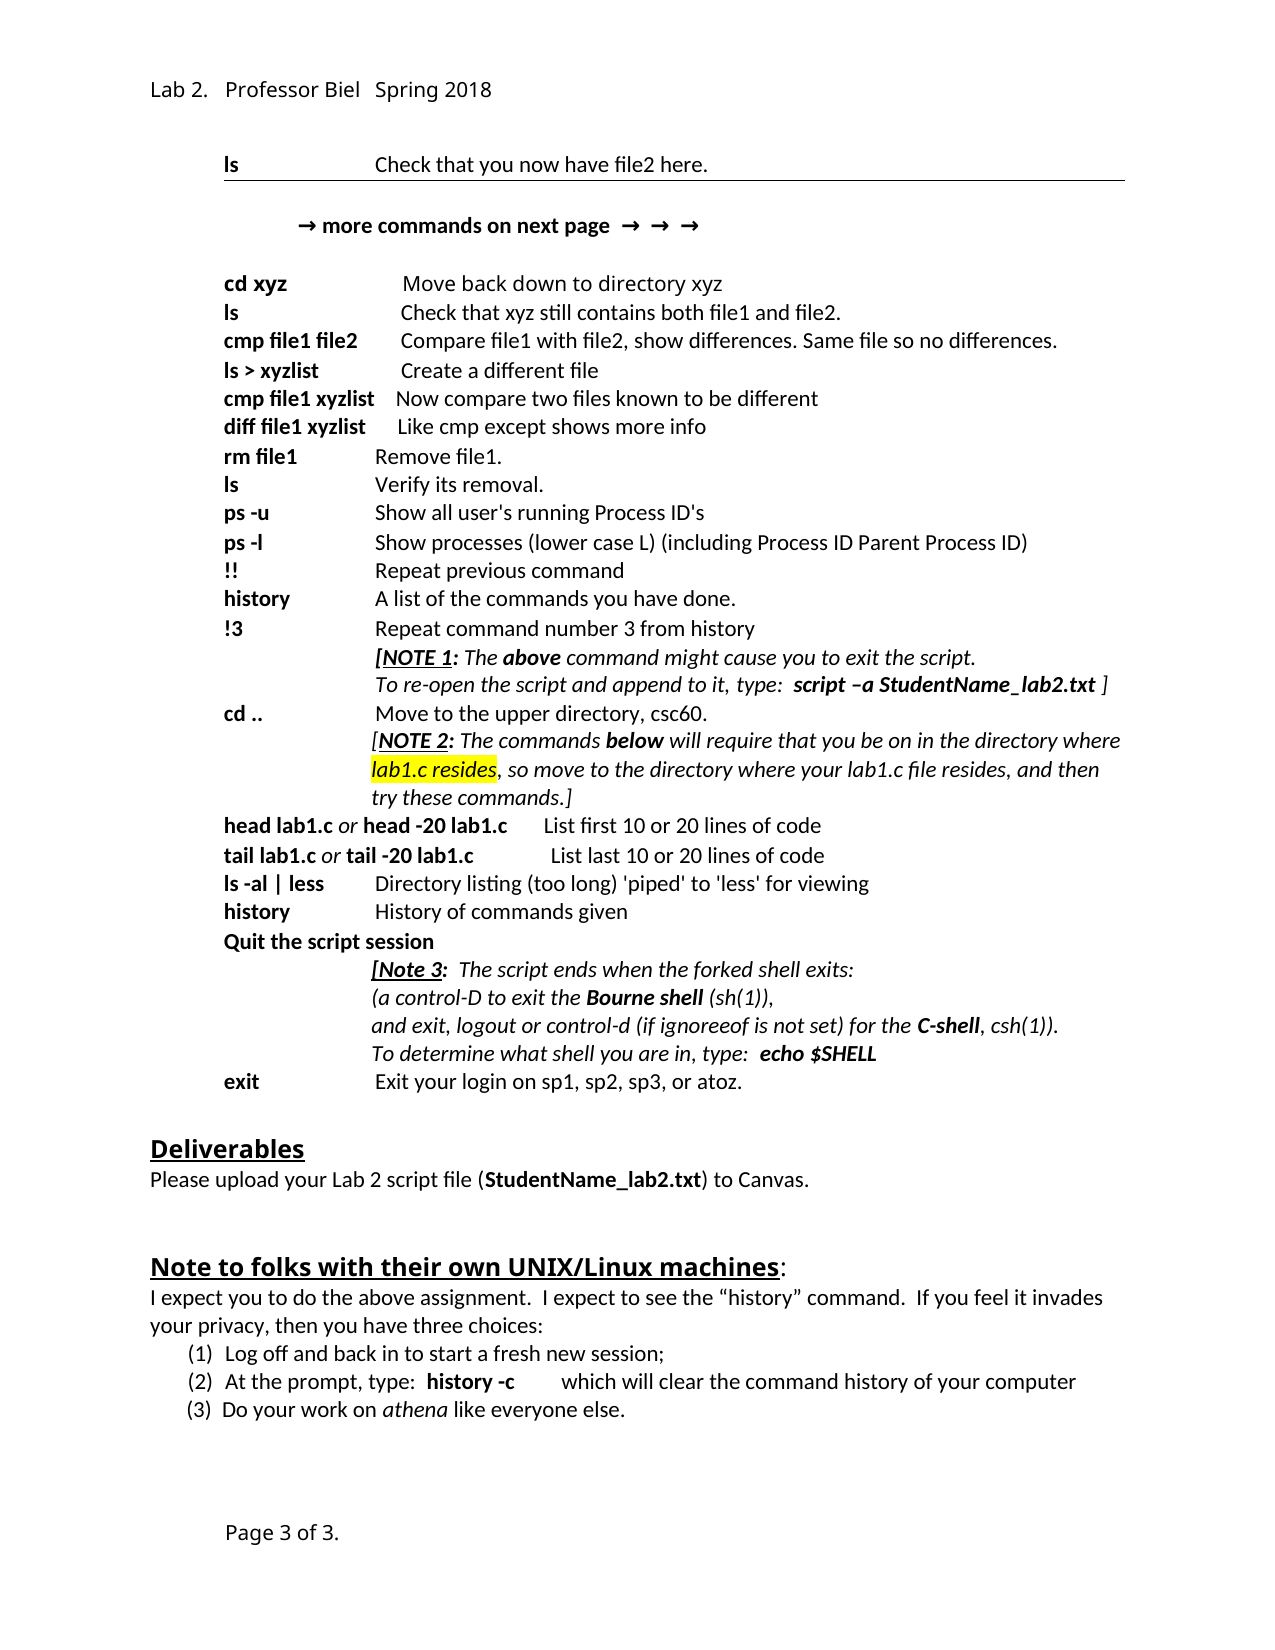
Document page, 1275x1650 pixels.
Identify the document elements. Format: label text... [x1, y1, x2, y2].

text (3) Do your work on athena like everyone else. [150, 1396, 1125, 1423]
text cd .. Move to the upper directory, csc60. [150, 699, 1125, 727]
text [Note 3: The script ends when the forked shell exits: [297, 955, 1125, 983]
text head lab1.c or head -20 lab1.c List first 10 or 20 lines of code [150, 811, 1125, 841]
text (a control-D to exit the Bourne shell (sh(1)), [297, 983, 1125, 1011]
text ps -l Show processes (lower case L) (including Process ID Parent Process ID) [150, 528, 1125, 556]
text Deliverables [150, 1131, 1125, 1165]
text [NOTE 1: The above command might cause you to exit the script. [150, 643, 1125, 671]
text I expect you to do the above assignment. I expect to see the “history” command. If you feel it invades your privacy, then you have three choices: [150, 1283, 1125, 1339]
text To determine what shell you are in, type: echo $SHELL [297, 1039, 1125, 1067]
text cmp file1 file2 Compare file1 with file2, show differences. Same file so no differences. [150, 326, 1125, 356]
text ps -u Show all user's running Process ID's [150, 498, 1125, 528]
text Note to folks with their own UNIX/Linux machines: [150, 1249, 1125, 1283]
list At the prompt, type: history -c which will clear the command history of your computer [187, 1367, 1125, 1396]
text history History of commands given [150, 897, 1125, 927]
text ls -al | less Directory listing (too long) 'piped' to 'less' for viewing [150, 869, 1125, 897]
text and exit, logout or control-d (if ignoreeof is not set) for the C-shell, csh(1)). [297, 1011, 1125, 1039]
text cd xyz Move back down to directory xyz [150, 269, 1125, 298]
text history A list of the commands you have done. [150, 584, 1125, 614]
text diff file1 xyzlist Like cmp except shows more info [150, 412, 1125, 442]
text Quit the script session [150, 927, 1125, 955]
text cmp file1 xyzlist Now compare two files known to be different [150, 384, 1125, 412]
text To re-open the script and append to it, type: script –a StudentName_lab2.txt ] [150, 671, 1125, 699]
text rm file1 Remove file1. [150, 442, 1125, 470]
text ls Check that xyz still contains both file1 and file2. [150, 298, 1125, 326]
text ls > xyzlist Create a different file [150, 356, 1125, 384]
text → more commands on next page → → → [224, 209, 1125, 240]
text exit Exit your login on sp1, sp2, sp3, or atoz. [150, 1067, 1125, 1097]
text !! Repeat previous command [150, 556, 1125, 584]
text Please upload your Lab 2 script file (StudentName_lab2.txt) to Canvas. [150, 1165, 1125, 1193]
text !3 Repeat command number 3 from history [150, 614, 1125, 643]
text tail lab1.c or tail -20 lab1.c List last 10 or 20 lines of code [150, 841, 1125, 869]
text ls Check that you now have file2 here. [224, 150, 1125, 180]
text [NOTE 2: The commands below will require that you be on in the directory where lab1.c resides, so move to the directory where your lab1.c file resides, and then try these commands.] [371, 727, 1125, 811]
text ls Verify its removal. [150, 470, 1125, 498]
list Log off and back in to start a fresh new session; [187, 1339, 1125, 1367]
